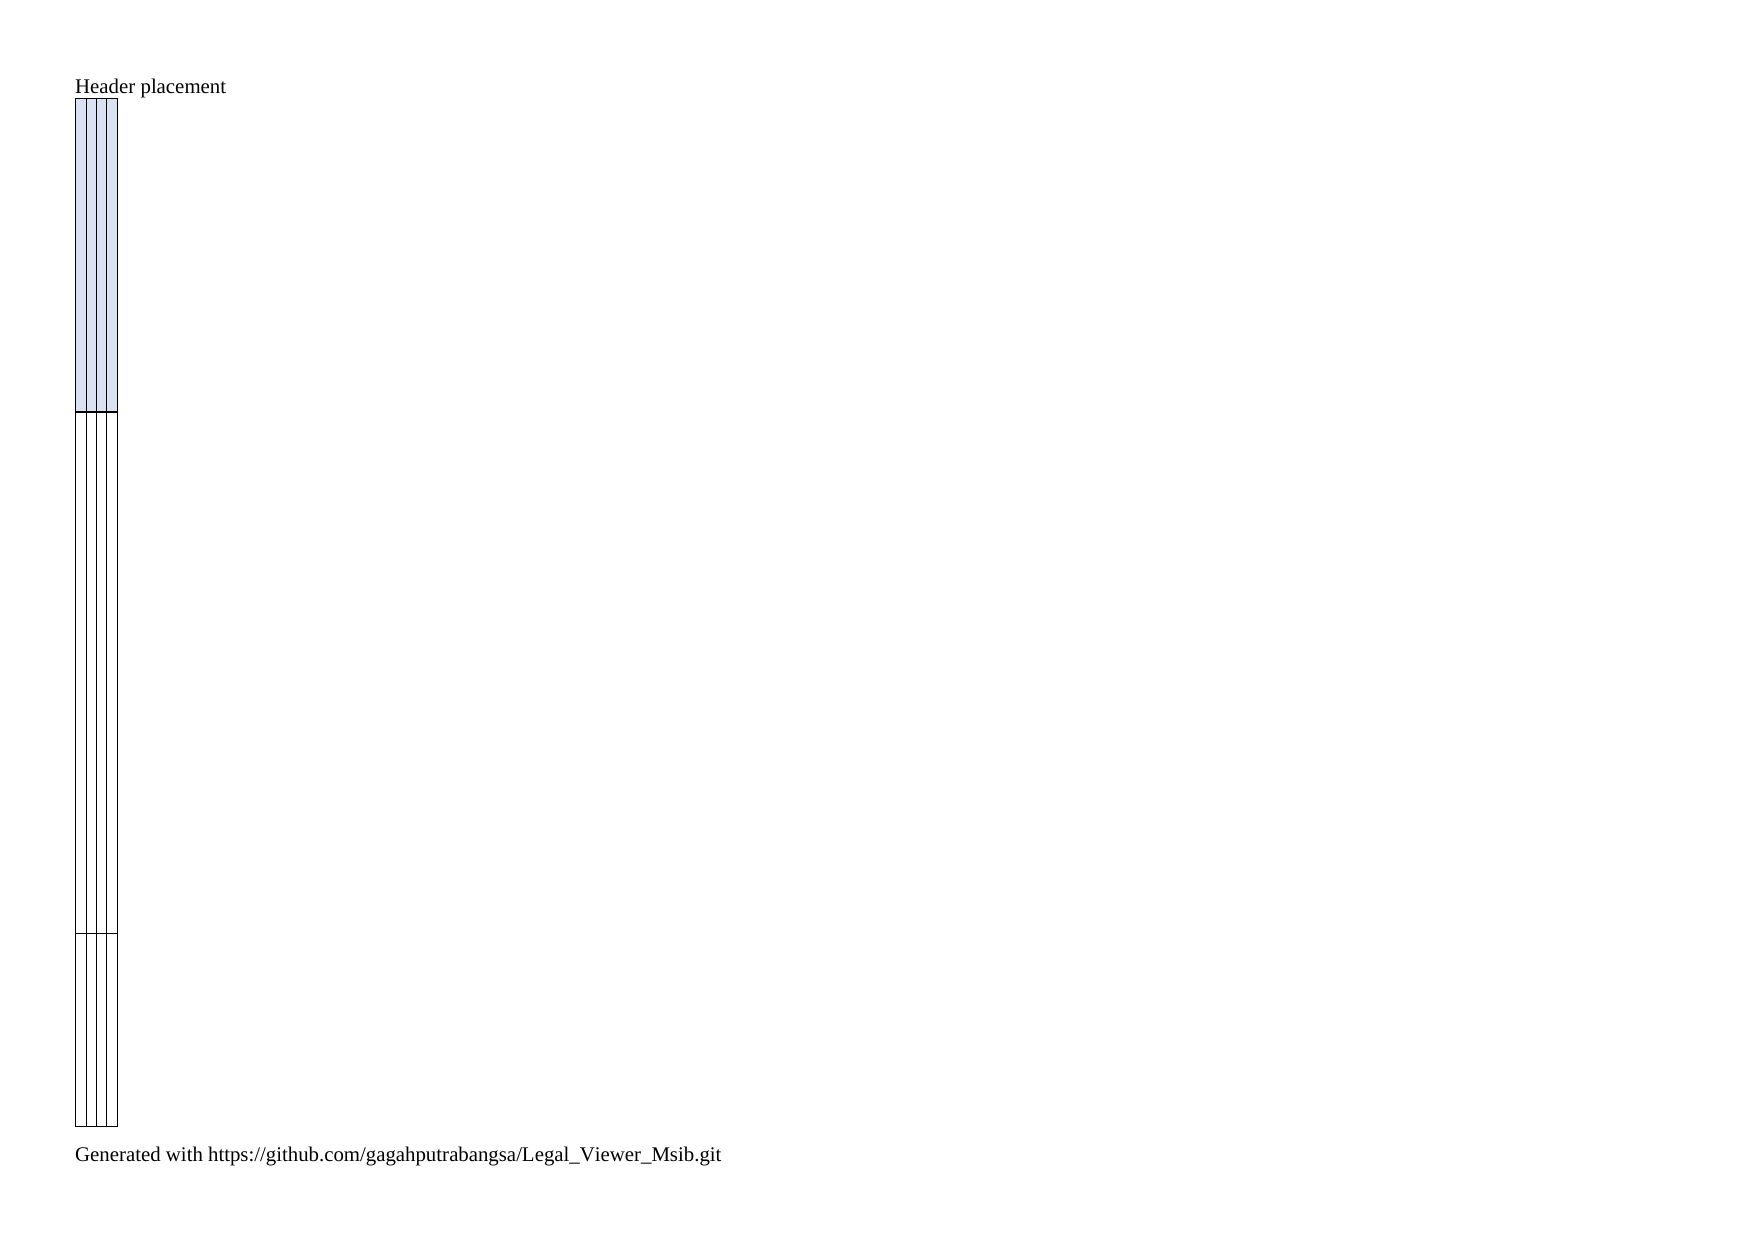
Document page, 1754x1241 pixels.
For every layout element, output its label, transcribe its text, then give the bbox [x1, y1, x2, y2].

table_cell [97, 413, 106, 933]
table_cell [97, 934, 106, 1126]
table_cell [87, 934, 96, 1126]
table_cell [107, 413, 117, 933]
table_cell [107, 934, 117, 1126]
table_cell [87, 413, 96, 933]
